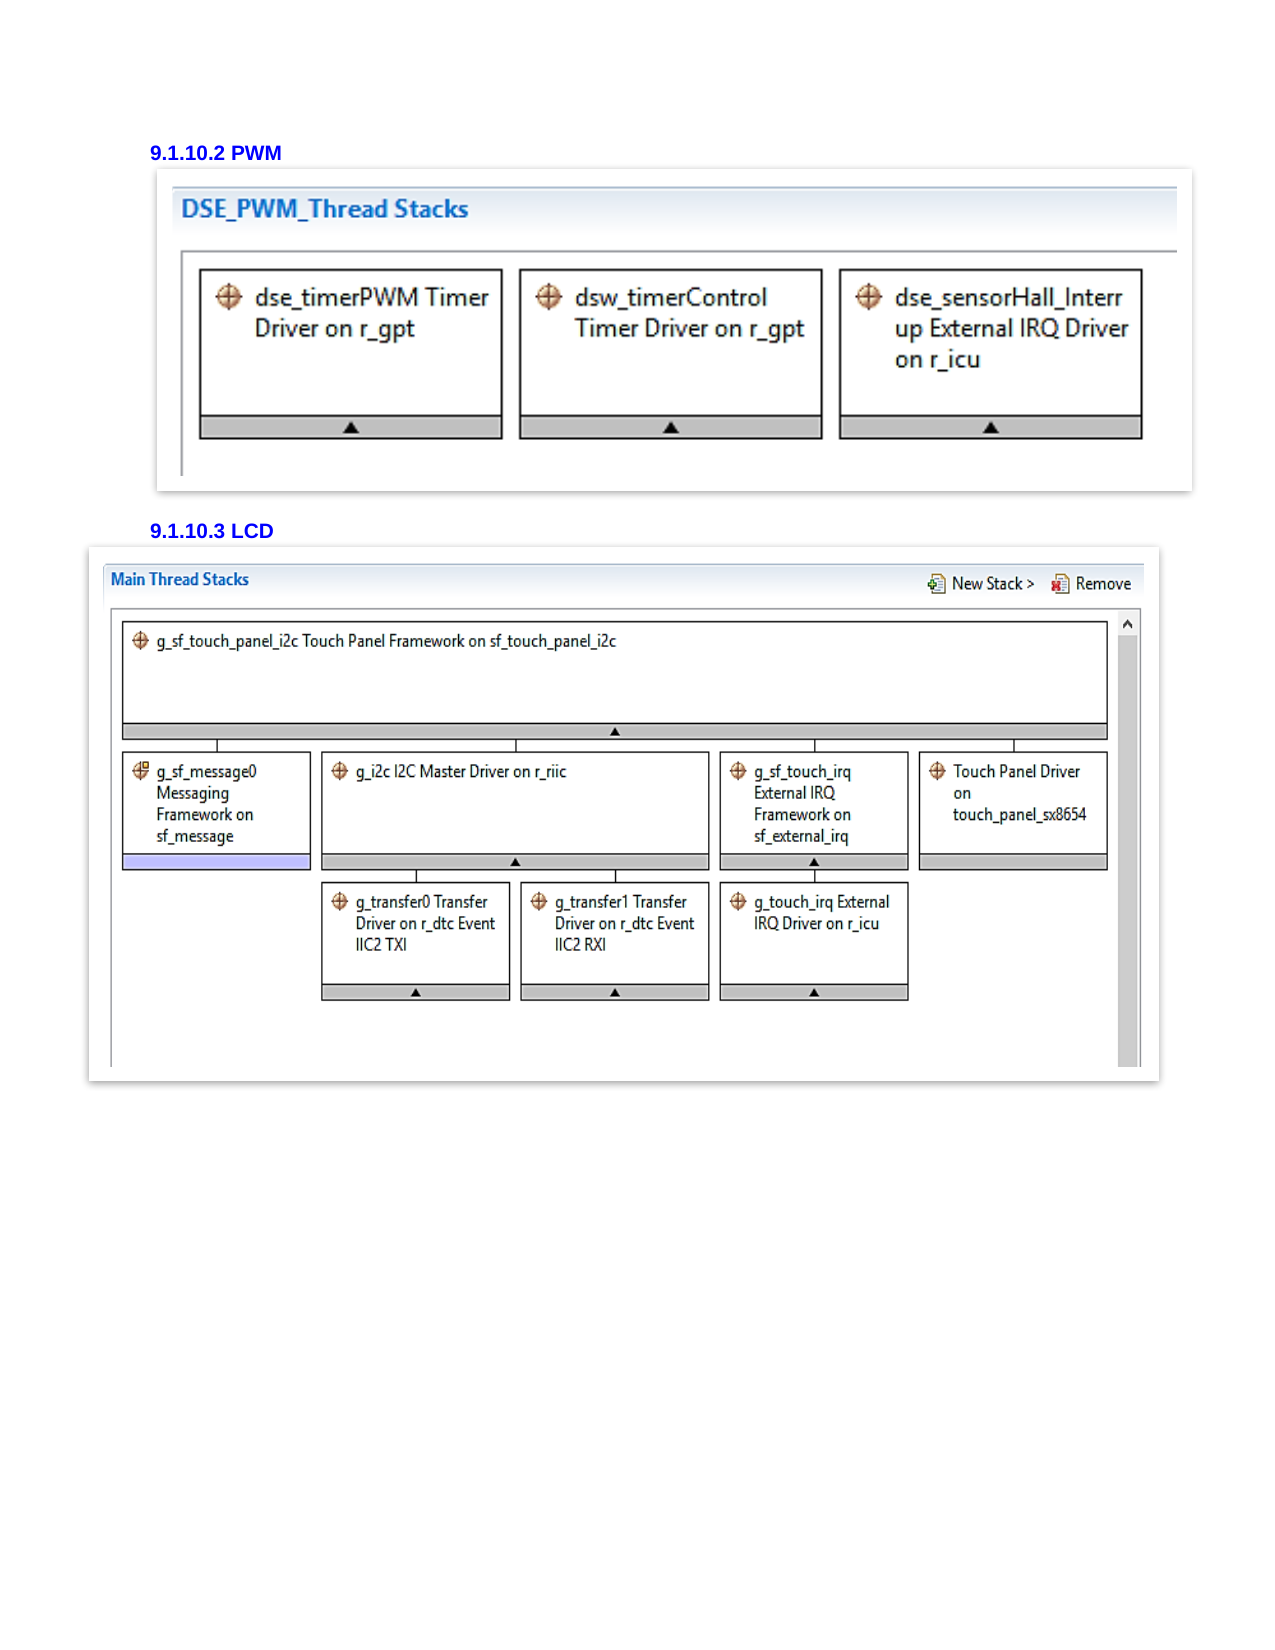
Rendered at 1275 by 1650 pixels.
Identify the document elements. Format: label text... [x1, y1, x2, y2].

picture [103, 562, 1144, 1067]
picture [172, 183, 1177, 476]
subtitle 9.1.10.2 PWM [150, 141, 1125, 164]
subtitle 9.1.10.3 LCD [150, 519, 1125, 543]
